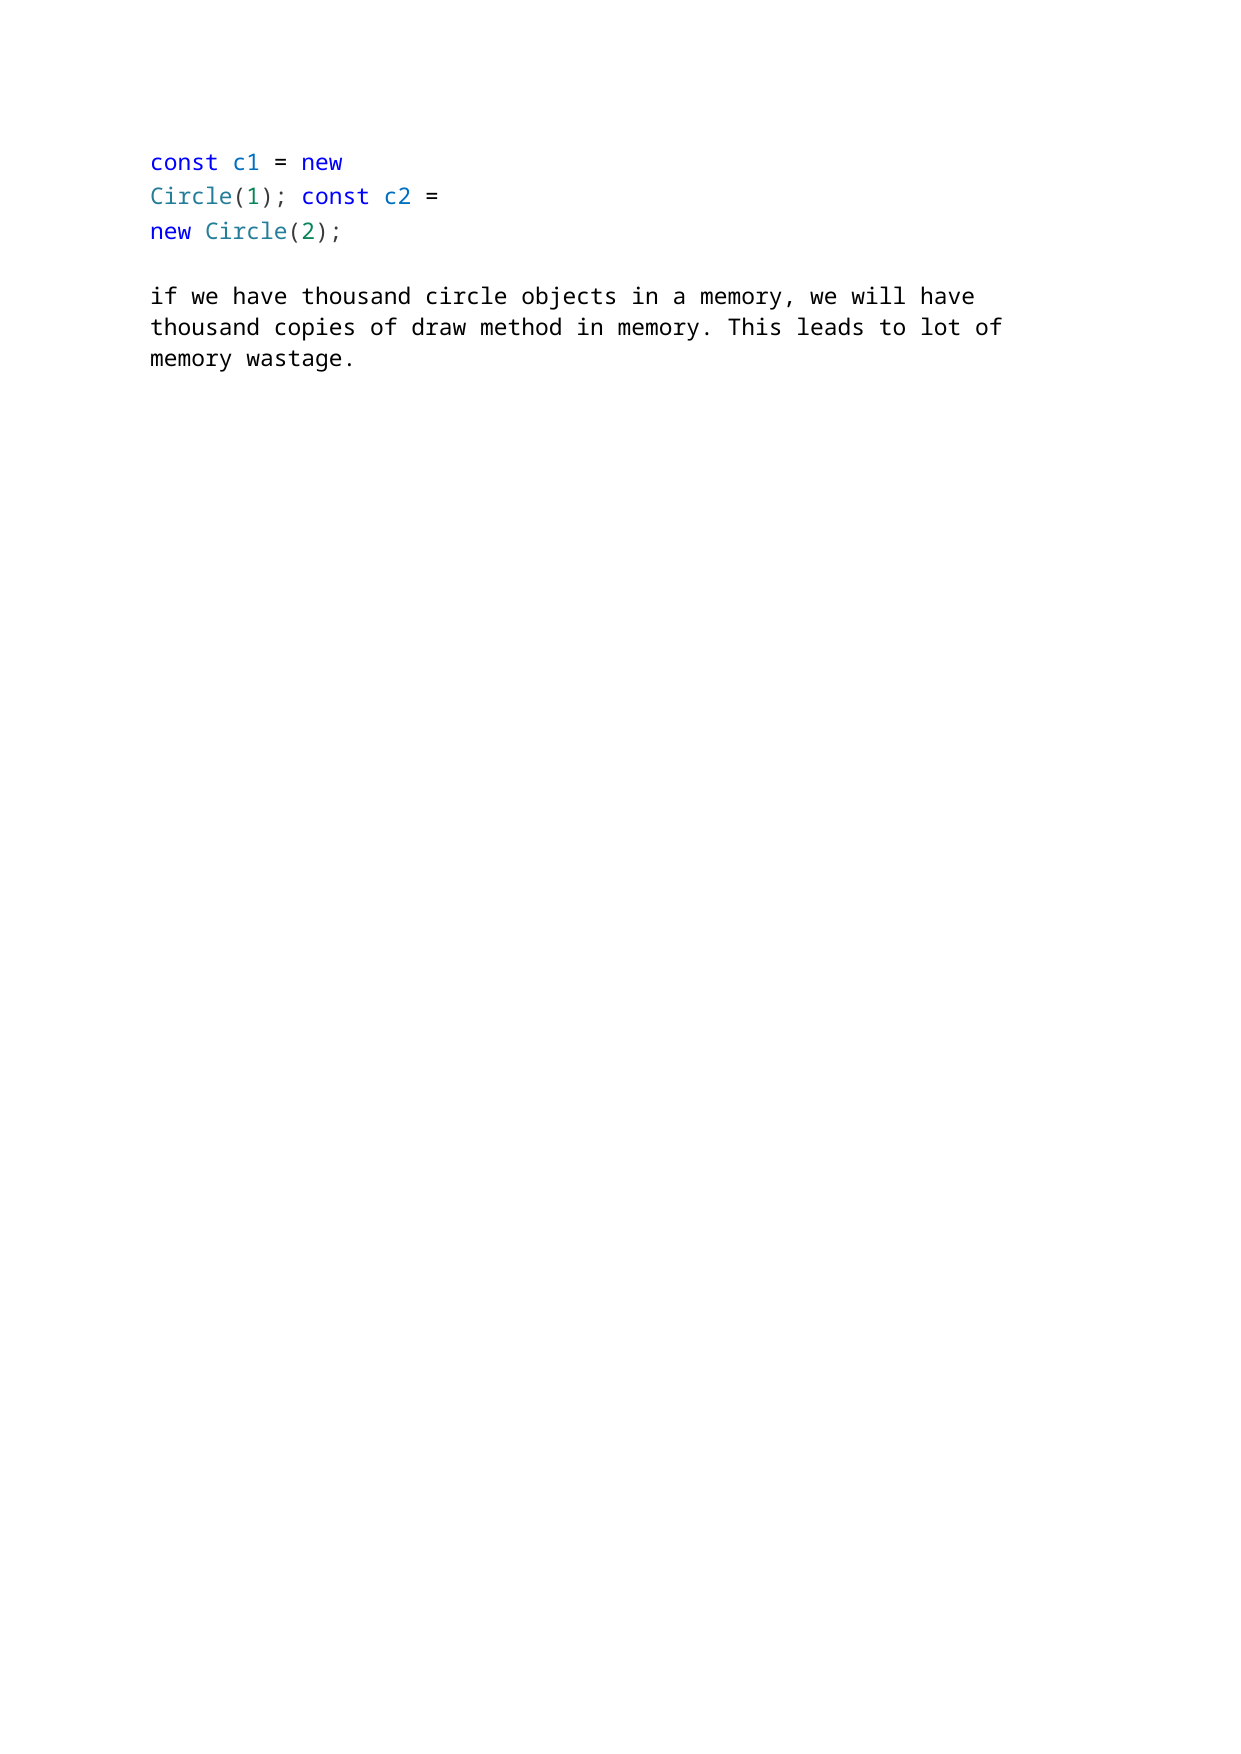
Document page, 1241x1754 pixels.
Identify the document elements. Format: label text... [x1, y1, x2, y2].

text const c1 = new Circle(1); const c2 = new Circle(2); [150, 146, 467, 246]
text if we have thousand circle objects in a memory, we will have thousand copies of draw method in memory. This leads to lot of memory wastage. [150, 279, 1021, 373]
